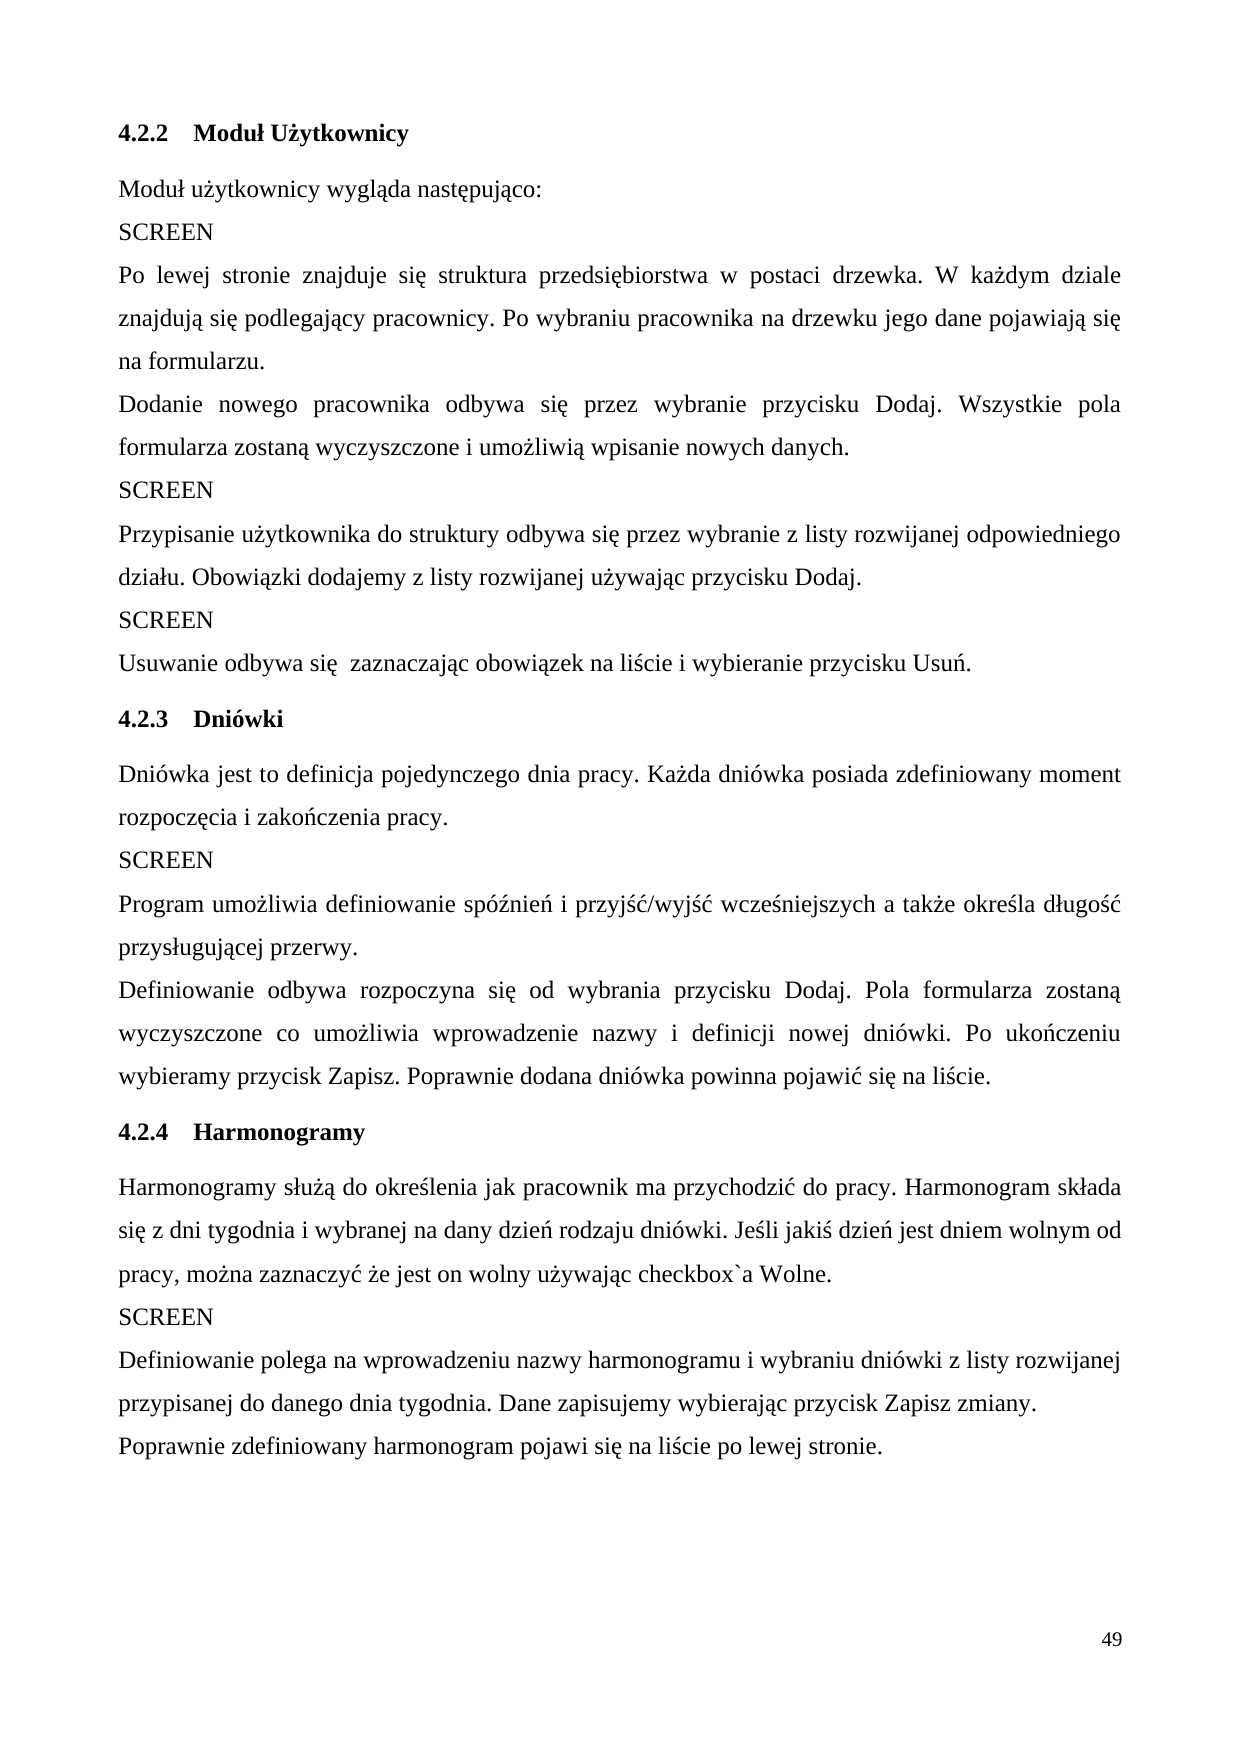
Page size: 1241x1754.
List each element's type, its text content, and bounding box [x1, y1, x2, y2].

text SCREEN [118, 476, 1122, 504]
text SCREEN [118, 846, 1122, 874]
text SCREEN [118, 605, 1122, 634]
subtitle Dniówki [118, 704, 1122, 732]
subtitle Moduł Użytkownicy [118, 118, 1122, 147]
text Dodanie nowego pracownika odbywa się przez wybranie przycisku Dodaj. Wszystkie pola formularza zostaną wyczyszczone i umożliwią wpisanie nowych danych. [118, 389, 1122, 461]
text Poprawnie zdefiniowany harmonogram pojawi się na liście po lewej stronie. [118, 1431, 1122, 1460]
text Definiowanie polega na wprowadzeniu nazwy harmonogramu i wybraniu dniówki z listy rozwijanej przypisanej do danego dnia tygodnia. Dane zapisujemy wybierając przycisk Zapisz zmiany. [118, 1345, 1122, 1417]
text SCREEN [118, 217, 1122, 246]
text Dniówka jest to definicja pojedynczego dnia pracy. Każda dniówka posiada zdefiniowany moment rozpoczęcia i zakończenia pracy. [118, 759, 1122, 831]
subtitle Harmonogramy [118, 1117, 1122, 1146]
text Przypisanie użytkownika do struktury odbywa się przez wybranie z listy rozwijanej odpowiedniego działu. Obowiązki dodajemy z listy rozwijanej używając przycisku Dodaj. [118, 519, 1122, 591]
text Program umożliwia definiowanie spóźnień i przyjść/wyjść wcześniejszych a także określa długość przysługującej przerwy. [118, 889, 1122, 961]
text Definiowanie odbywa rozpoczyna się od wybrania przycisku Dodaj. Pola formularza zostaną wyczyszczone co umożliwia wprowadzenie nazwy i definicji nowej dniówki. Po ukończeniu wybieramy przycisk Zapisz. Poprawnie dodana dniówka powinna pojawić się na liście. [118, 975, 1122, 1090]
text SCREEN [118, 1302, 1122, 1331]
text Usuwanie odbywa się zaznaczając obowiązek na liście i wybieranie przycisku Usuń. [118, 648, 1122, 677]
text Moduł użytkownicy wygląda następująco: [118, 174, 1122, 202]
text Po lewej stronie znajduje się struktura przedsiębiorstwa w postaci drzewka. W każdym dziale znajdują się podlegający pracownicy. Po wybraniu pracownika na drzewku jego dane pojawiają się na formularzu. [118, 260, 1122, 375]
text Harmonogramy służą do określenia jak pracownik ma przychodzić do pracy. Harmonogram składa się z dni tygodnia i wybranej na dany dzień rodzaju dniówki. Jeśli jakiś dzień jest dniem wolnym od pracy, można zaznaczyć że jest on wolny używając checkbox`a Wolne. [118, 1172, 1122, 1287]
